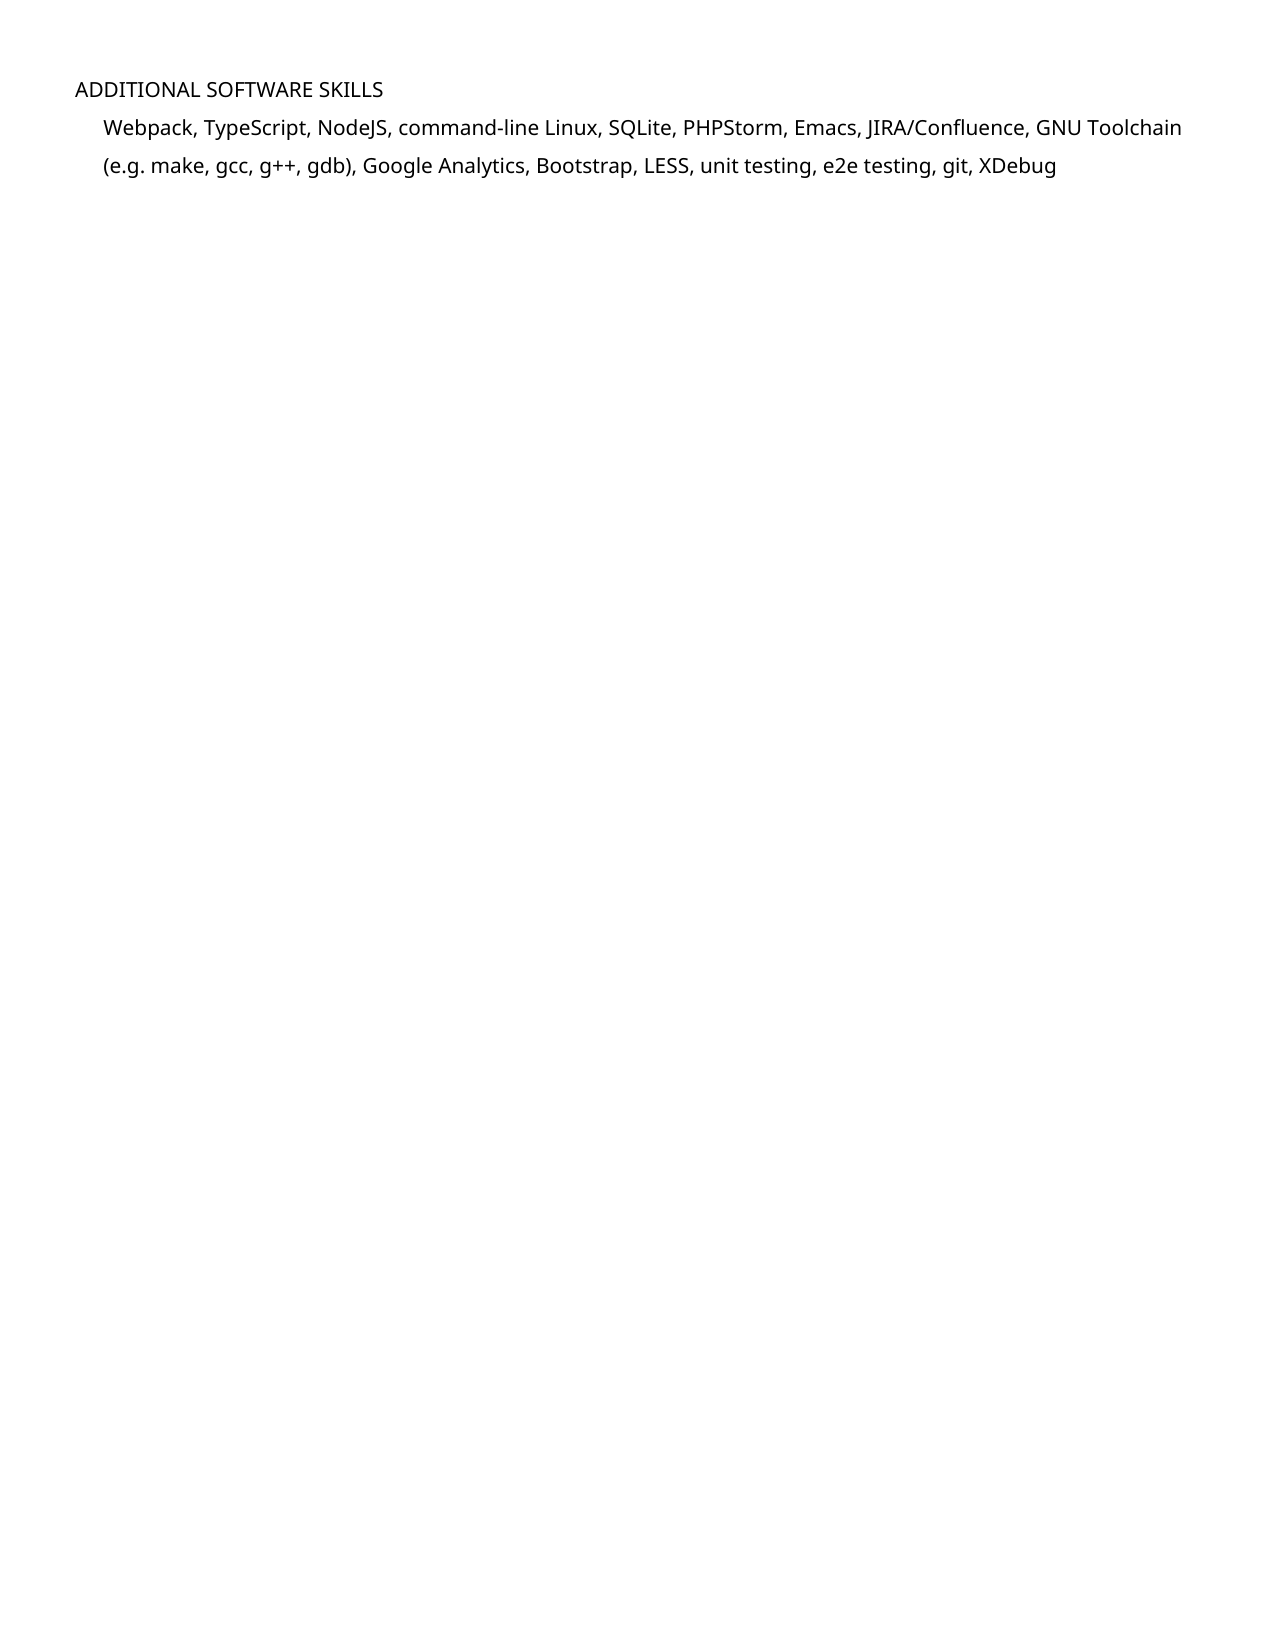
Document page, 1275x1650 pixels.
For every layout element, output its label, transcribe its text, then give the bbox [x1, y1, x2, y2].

text ADDITIONAL SOFTWARE SKILLS [75, 75, 1200, 103]
text Webpack, TypeScript, NodeJS, command-line Linux, SQLite, PHPStorm, Emacs, JIRA/Confluence, GNU Toolchain (e.g. make, gcc, g++, gdb), Google Analytics, Bootstrap, LESS, unit testing, e2e testing, git, XDebug [103, 113, 1200, 180]
